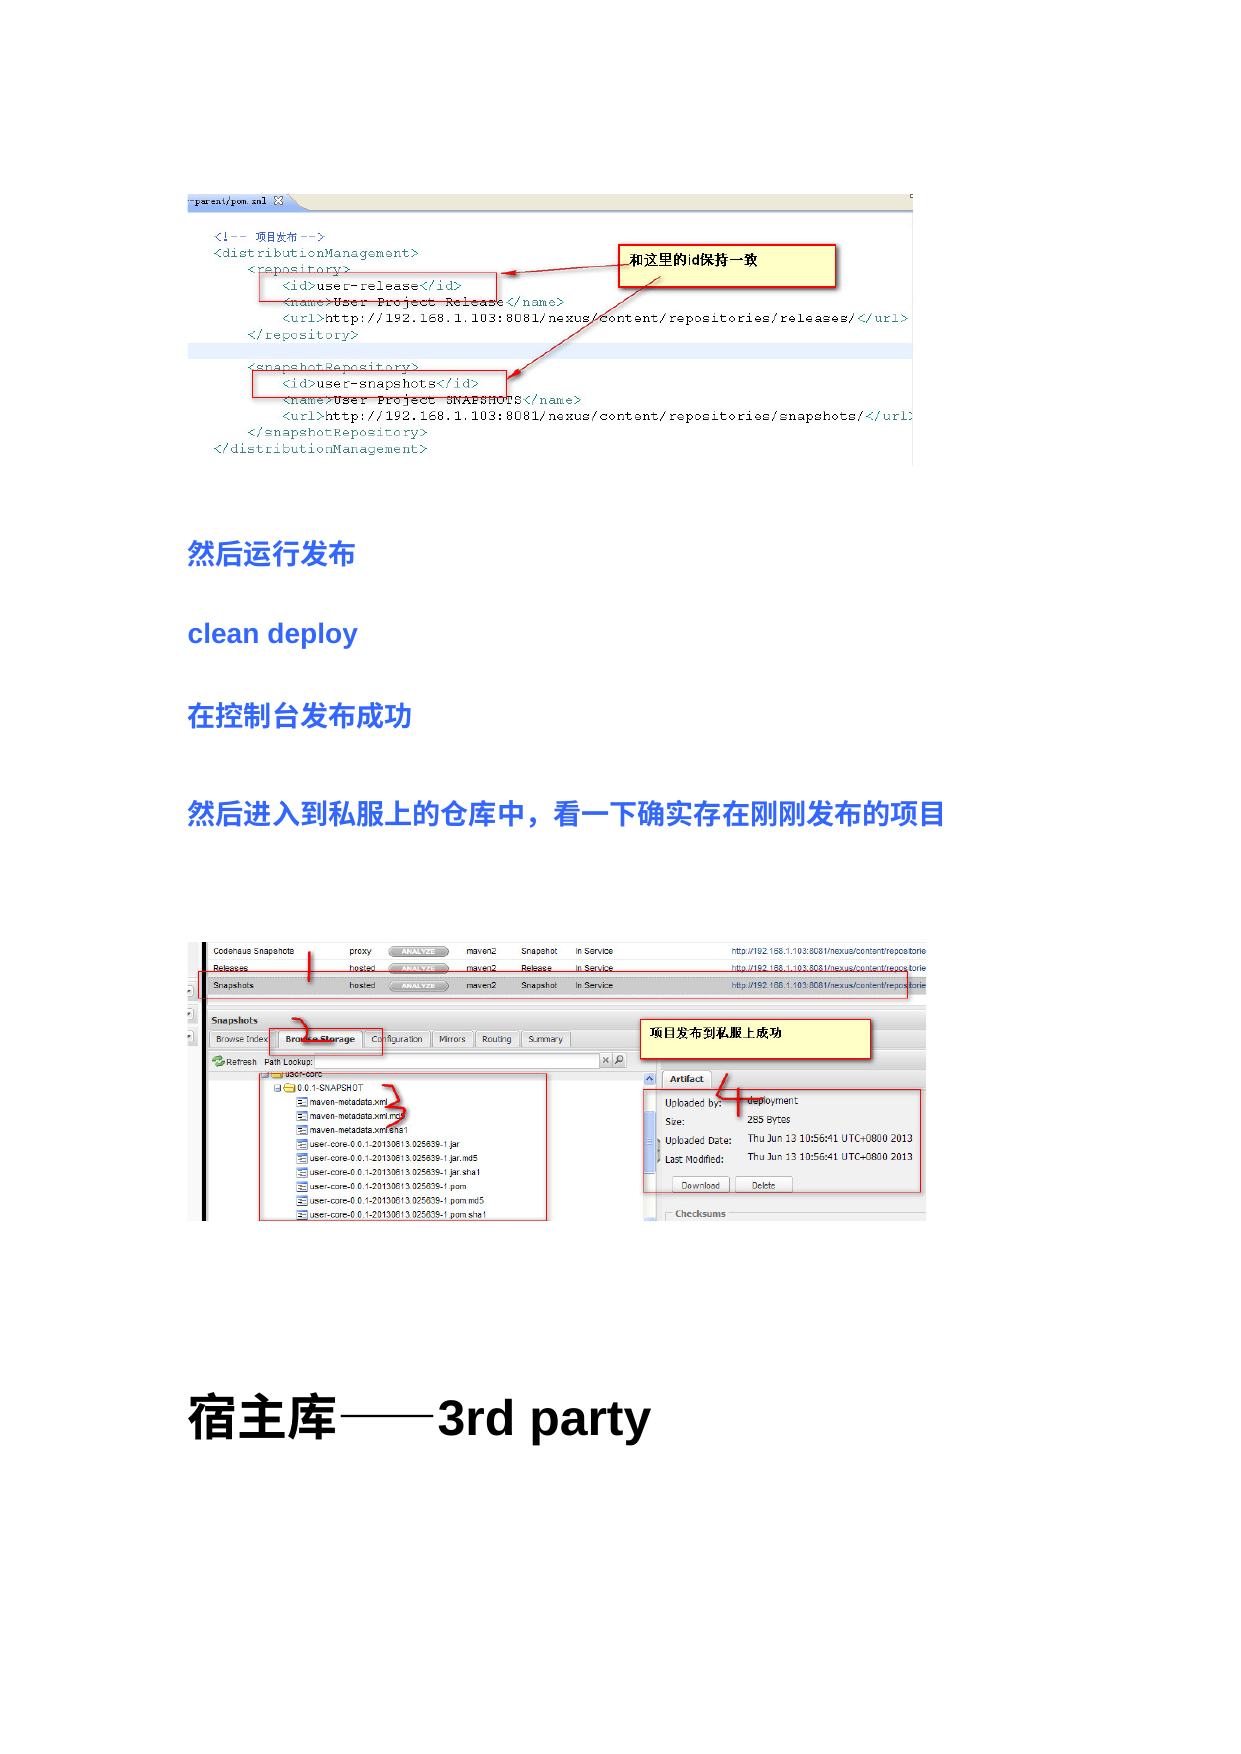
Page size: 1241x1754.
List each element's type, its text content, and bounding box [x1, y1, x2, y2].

text 然后运行发布 [187, 519, 1053, 584]
text 宿主库——3rd party [187, 1364, 1053, 1462]
picture [187, 942, 927, 1221]
text 然后进入到私服上的仓库中，看一下确实存在刚刚发布的项目 [187, 779, 1053, 844]
picture [187, 194, 913, 466]
text 在控制台发布成功 [187, 682, 1053, 747]
text clean deploy [187, 617, 1053, 649]
